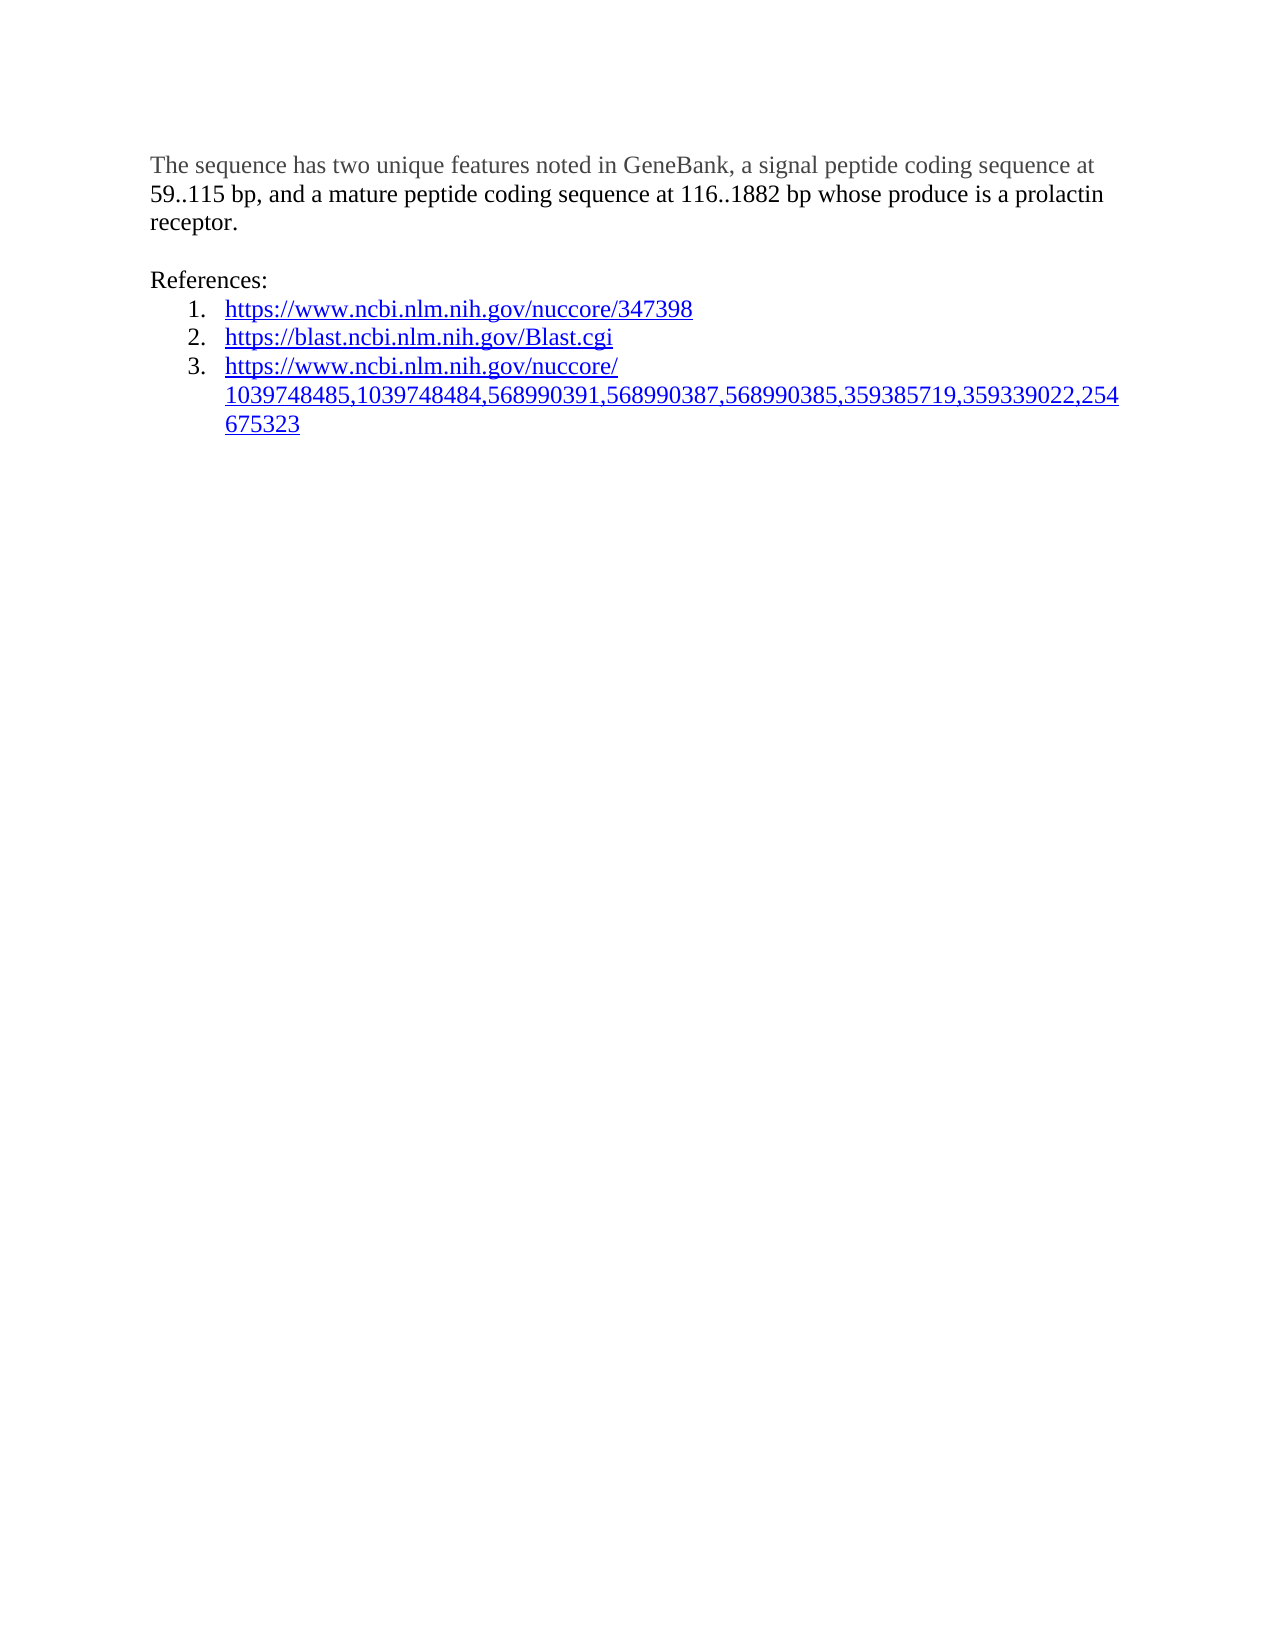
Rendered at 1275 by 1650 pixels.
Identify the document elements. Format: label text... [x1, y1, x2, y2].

list https://www.ncbi.nlm.nih.gov/nuccore/347398 [187, 294, 1125, 322]
list https://www.ncbi.nlm.nih.gov/nuccore/1039748485,1039748484,568990391,568990387,568990385,359385719,359339022,254675323 [187, 351, 1125, 437]
text The sequence has two unique features noted in GeneBank, a signal peptide coding sequence at 59..115 bp, and a mature peptide coding sequence at 116..1882 bp whose produce is a prolactin receptor. [150, 150, 1125, 236]
text References: [150, 265, 1125, 294]
list https://blast.ncbi.nlm.nih.gov/Blast.cgi [187, 322, 1125, 351]
